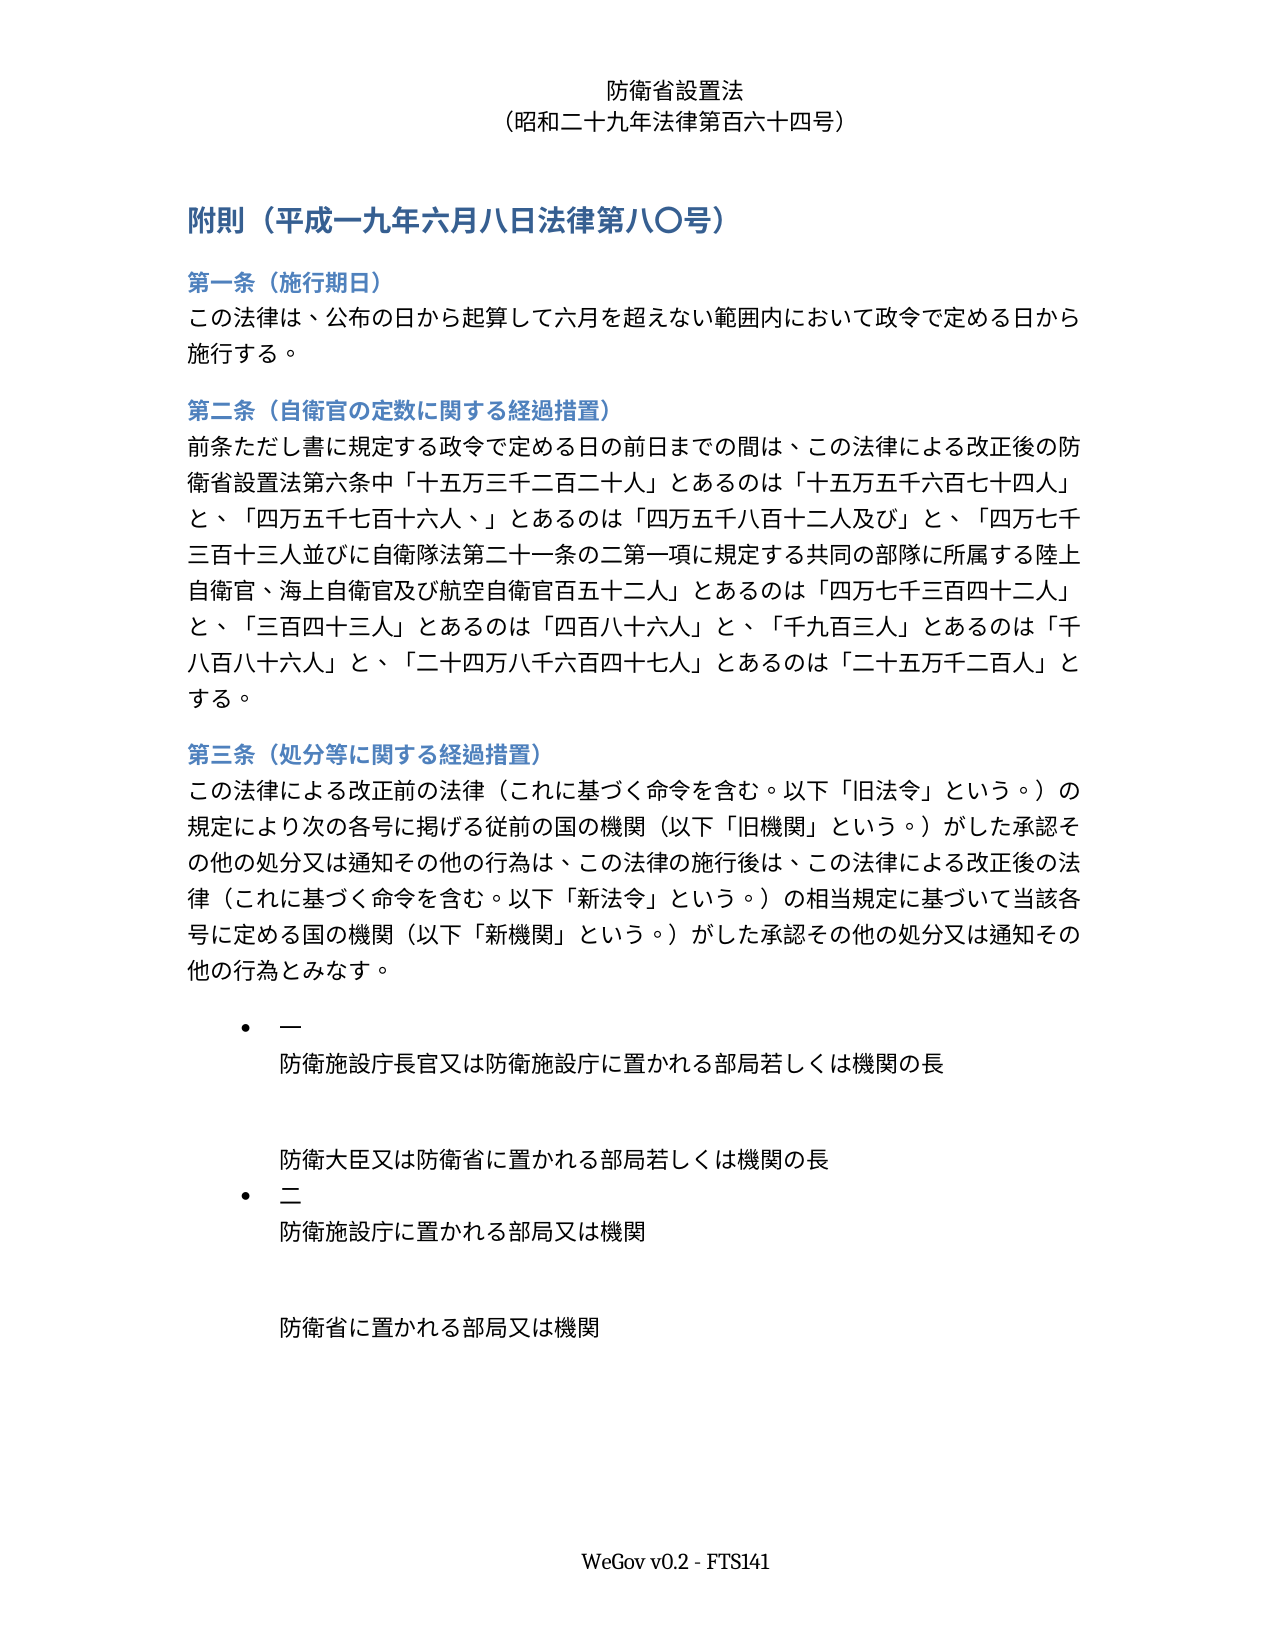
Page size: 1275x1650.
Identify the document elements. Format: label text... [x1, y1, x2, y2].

list 二 防衛施設庁に置かれる部局又は機関 防衛省に置かれる部局又は機関 [242, 1180, 1087, 1343]
text この法律は、公布の日から起算して六月を超えない範囲内において政令で定める日から施行する。 [187, 302, 1087, 369]
subtitle 第三条（処分等に関する経過措置） [187, 739, 1087, 771]
subtitle 第二条（自衛官の定数に関する経過措置） [187, 395, 1087, 426]
subtitle 附則（平成一九年六月八日法律第八〇号） [187, 200, 1087, 240]
list 一 防衛施設庁長官又は防衛施設庁に置かれる部局若しくは機関の長 防衛大臣又は防衛省に置かれる部局若しくは機関の長 [242, 1012, 1087, 1175]
text この法律による改正前の法律（これに基づく命令を含む。以下「旧法令」という。）の規定により次の各号に掲げる従前の国の機関（以下「旧機関」という。）がした承認その他の処分又は通知その他の行為は、この法律の施行後は、この法律による改正後の法律（これに基づく命令を含む。以下「新法令」という。）の相当規定に基づいて当該各号に定める国の機関（以下「新機関」という。）がした承認その他の処分又は通知その他の行為とみなす。 [187, 775, 1087, 986]
subtitle 第一条（施行期日） [187, 266, 1087, 298]
text 前条ただし書に規定する政令で定める日の前日までの間は、この法律による改正後の防衛省設置法第六条中「十五万三千二百二十人」とあるのは「十五万五千六百七十四人」と、「四万五千七百十六人、」とあるのは「四万五千八百十二人及び」と、「四万七千三百十三人並びに自衛隊法第二十一条の二第一項に規定する共同の部隊に所属する陸上自衛官、海上自衛官及び航空自衛官百五十二人」とあるのは「四万七千三百四十二人」と、「三百四十三人」とあるのは「四百八十六人」と、「千九百三人」とあるのは「千八百八十六人」と、「二十四万八千六百四十七人」とあるのは「二十五万千二百人」とする。 [187, 431, 1087, 714]
